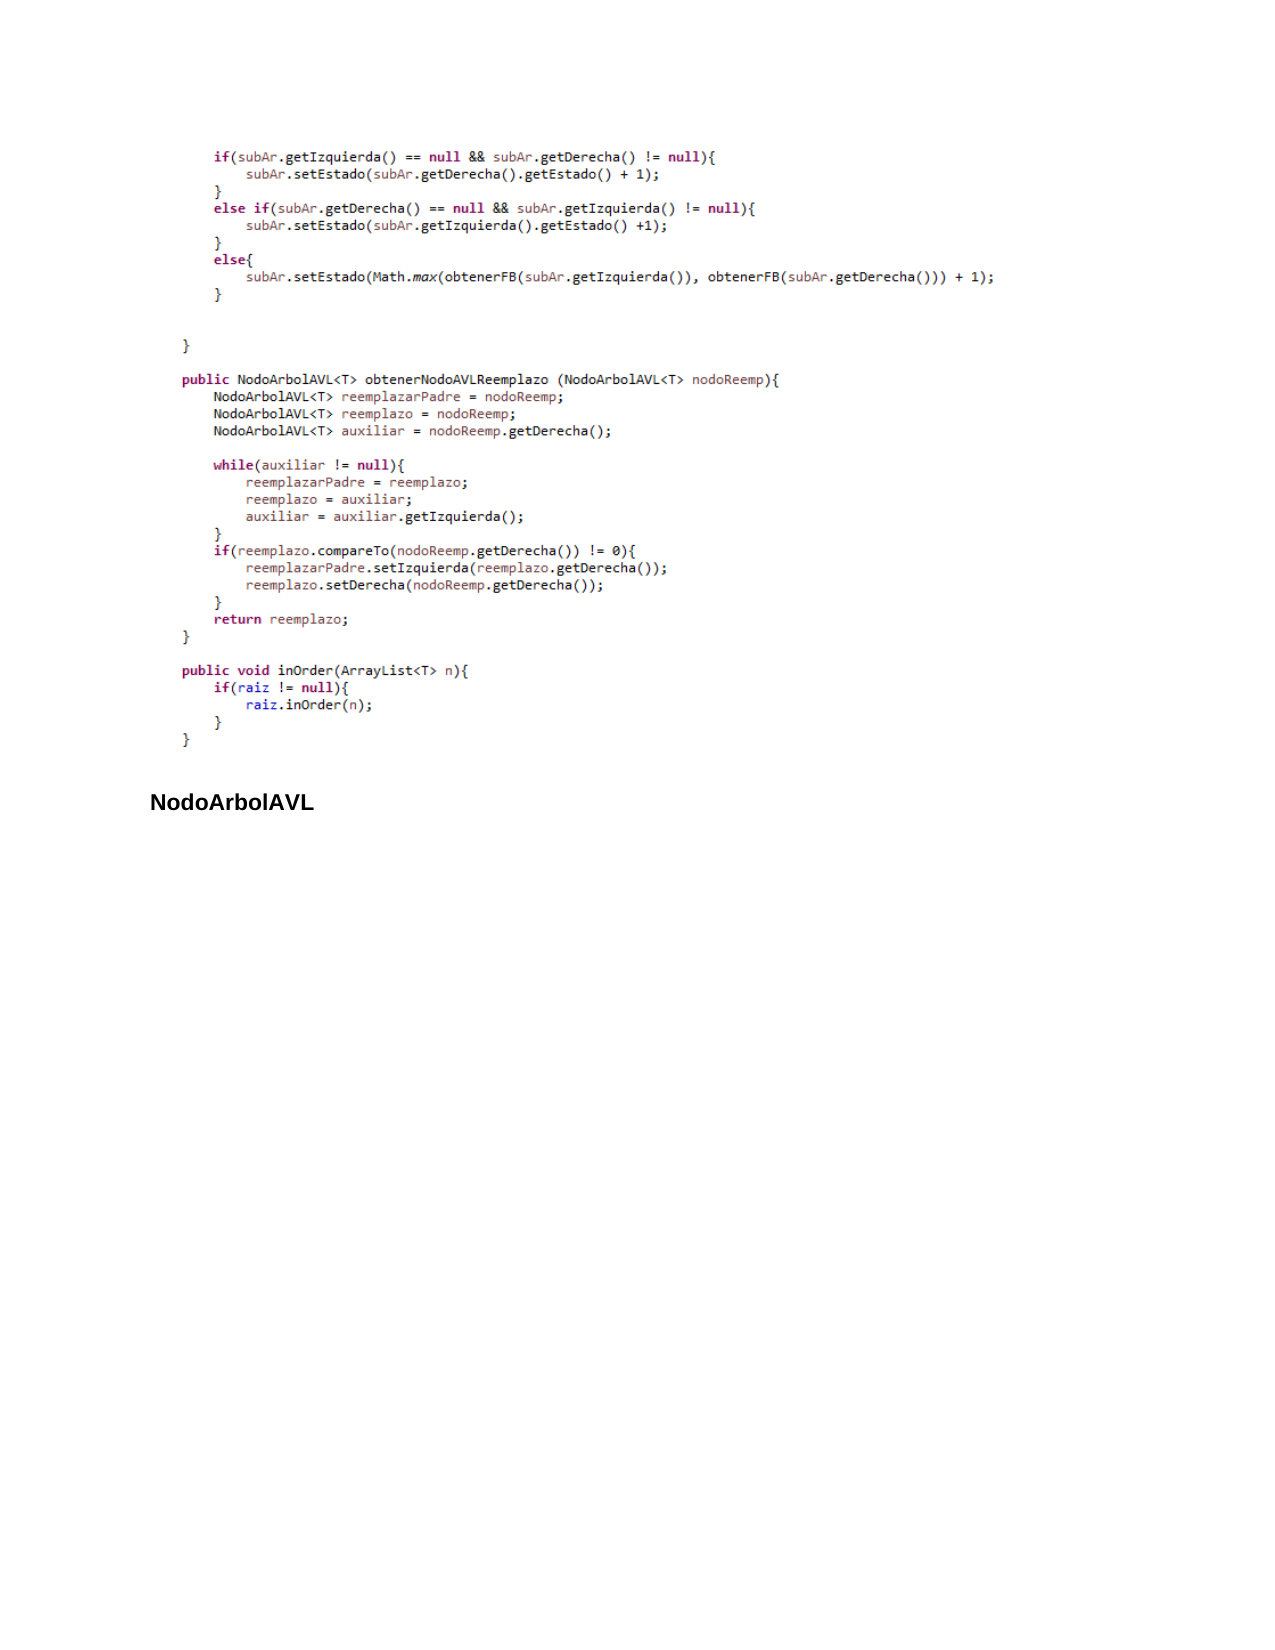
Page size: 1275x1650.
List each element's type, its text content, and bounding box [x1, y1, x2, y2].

text NodoArbolAVL [150, 789, 1125, 815]
picture [150, 150, 1036, 755]
